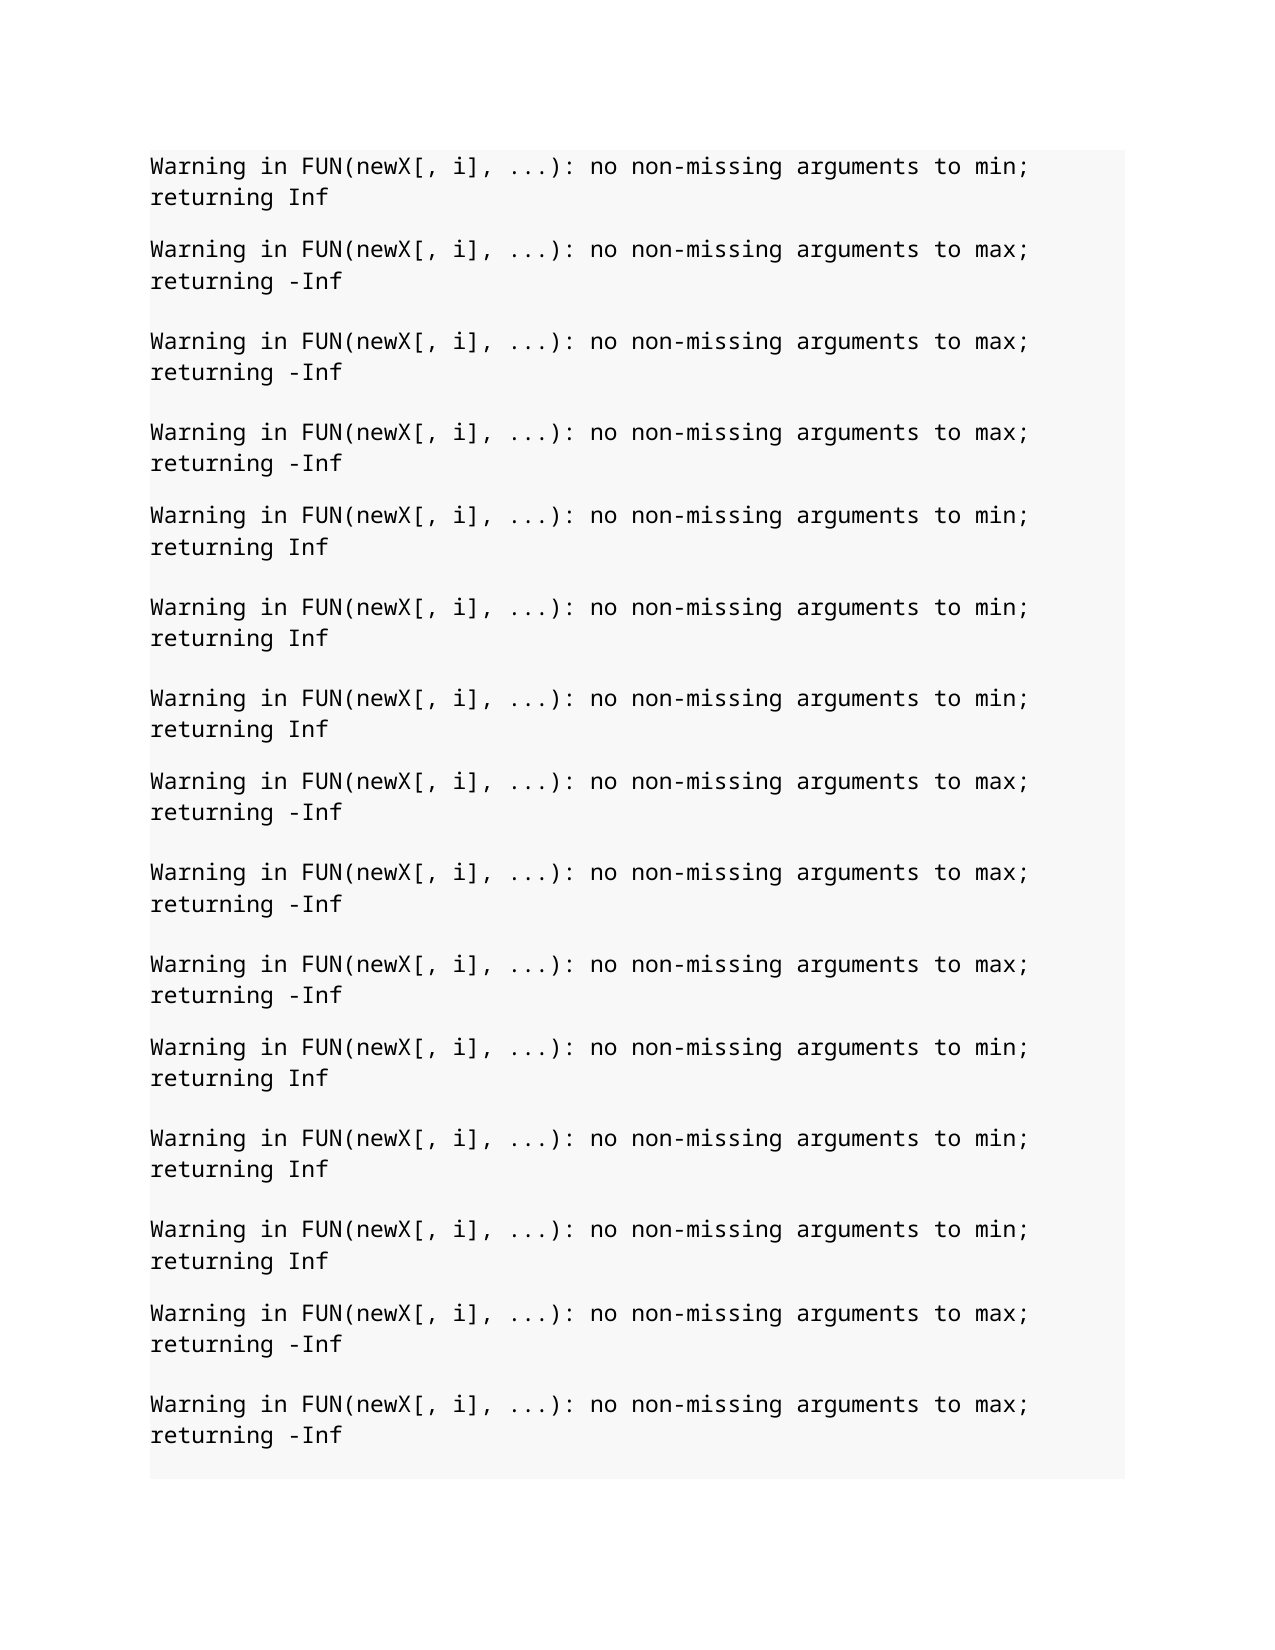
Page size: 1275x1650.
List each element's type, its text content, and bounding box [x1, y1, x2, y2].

text Warning in FUN(newX[, i], ...): no non-missing arguments to min; returning Inf Warning in FUN(newX[, i], ...): no non-missing arguments to min; returning Inf Warning in FUN(newX[, i], ...): no non-missing arguments to min; returning Inf [150, 499, 1125, 744]
text Warning in FUN(newX[, i], ...): no non-missing arguments to min; returning Inf Warning in FUN(newX[, i], ...): no non-missing arguments to min; returning Inf Warning in FUN(newX[, i], ...): no non-missing arguments to min; returning Inf [150, 1031, 1125, 1276]
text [150, 150, 1125, 212]
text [150, 1297, 1125, 1479]
